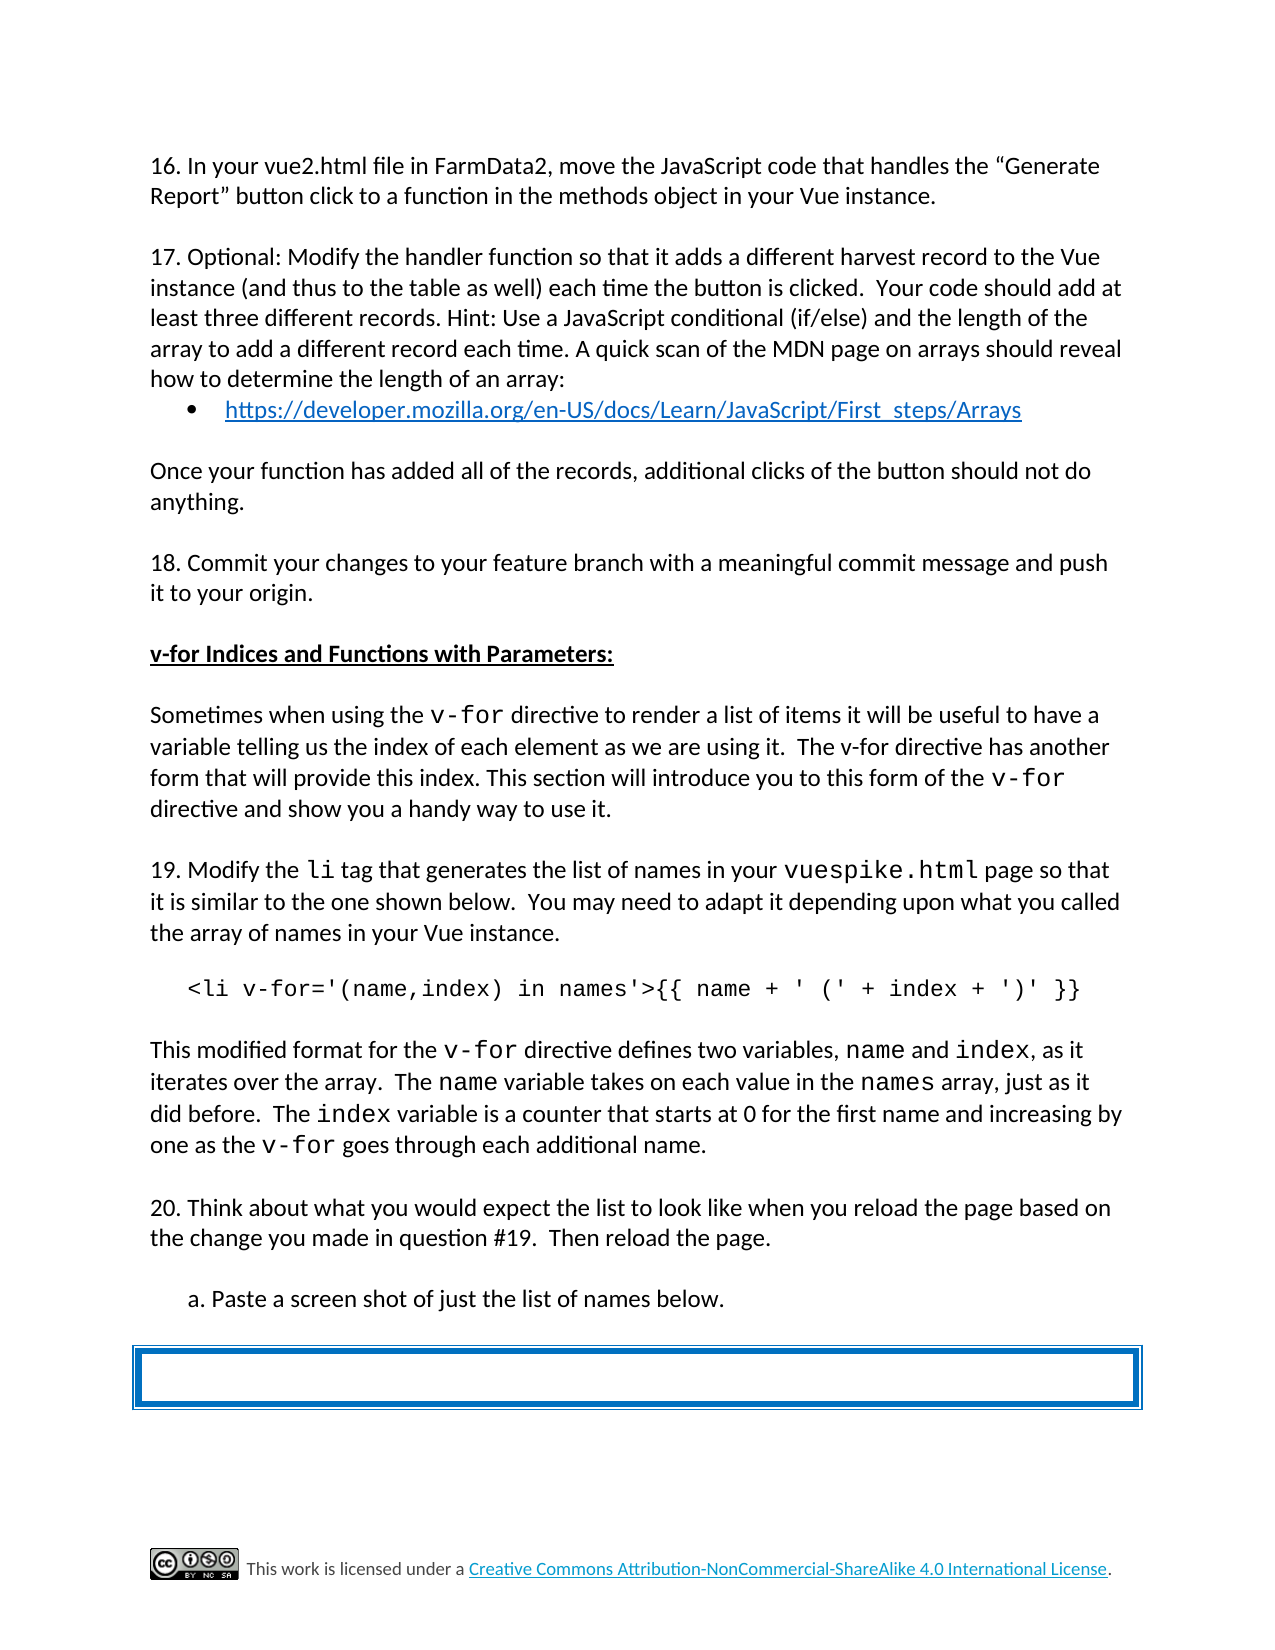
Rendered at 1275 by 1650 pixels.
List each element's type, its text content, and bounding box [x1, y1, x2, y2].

picture [150, 1548, 239, 1580]
text 17. Optional: Modify the handler function so that it adds a different harvest record to the Vue instance (and thus to the table as well) each time the button is clicked. Your code should add at least three different records. Hint: Use a JavaScript conditional (if/else) and the length of the array to add a different record each time. A quick scan of the MDN page on arrays should reveal how to determine the length of an array: [150, 242, 1125, 394]
text 20. Think about what you would expect the list to look like when you reload the page based on the change you made in question #19. Then reload the page. [150, 1192, 1125, 1253]
text This modified format for the v-for directive defines two variables, name and index, as it iterates over the array. The name variable takes on each value in the names array, just as it did before. The index variable is a counter that starts at 0 for the first name and increasing by one as the v-for goes through each additional name. [150, 1034, 1125, 1161]
text 16. In your vue2.html file in FarmData2, move the JavaScript code that handles the “Generate Report” button click to a function in the methods object in your Vue instance. [150, 150, 1125, 211]
text Sometimes when using the v-for directive to render a list of items it will be useful to have a variable telling us the index of each element as we are using it. The v-for directive has another form that will provide this index. This section will introduce you to this form of the v-for directive and show you a handy way to use it. [150, 699, 1125, 824]
text v-for Indices and Functions with Parameters: [150, 638, 1125, 669]
text 19. Modify the li tag that generates the list of names in your vuespike.html page so that it is similar to the one shown below. You may need to adapt it depending upon what you called the array of names in your Vue instance. [150, 854, 1125, 947]
list https://developer.mozilla.org/en-US/docs/Learn/JavaScript/First_steps/Arrays [187, 394, 1125, 425]
text 18. Commit your changes to your feature branch with a meaningful commit message and push it to your origin. [150, 547, 1125, 608]
text a. Paste a screen shot of just the list of names below. [150, 1283, 1125, 1314]
text <li v-for='(name,index) in names'>{{ name + ' (' + index + ')' }} [150, 978, 1125, 1004]
text Once your function has added all of the records, additional clicks of the button should not do anything. [150, 455, 1125, 516]
